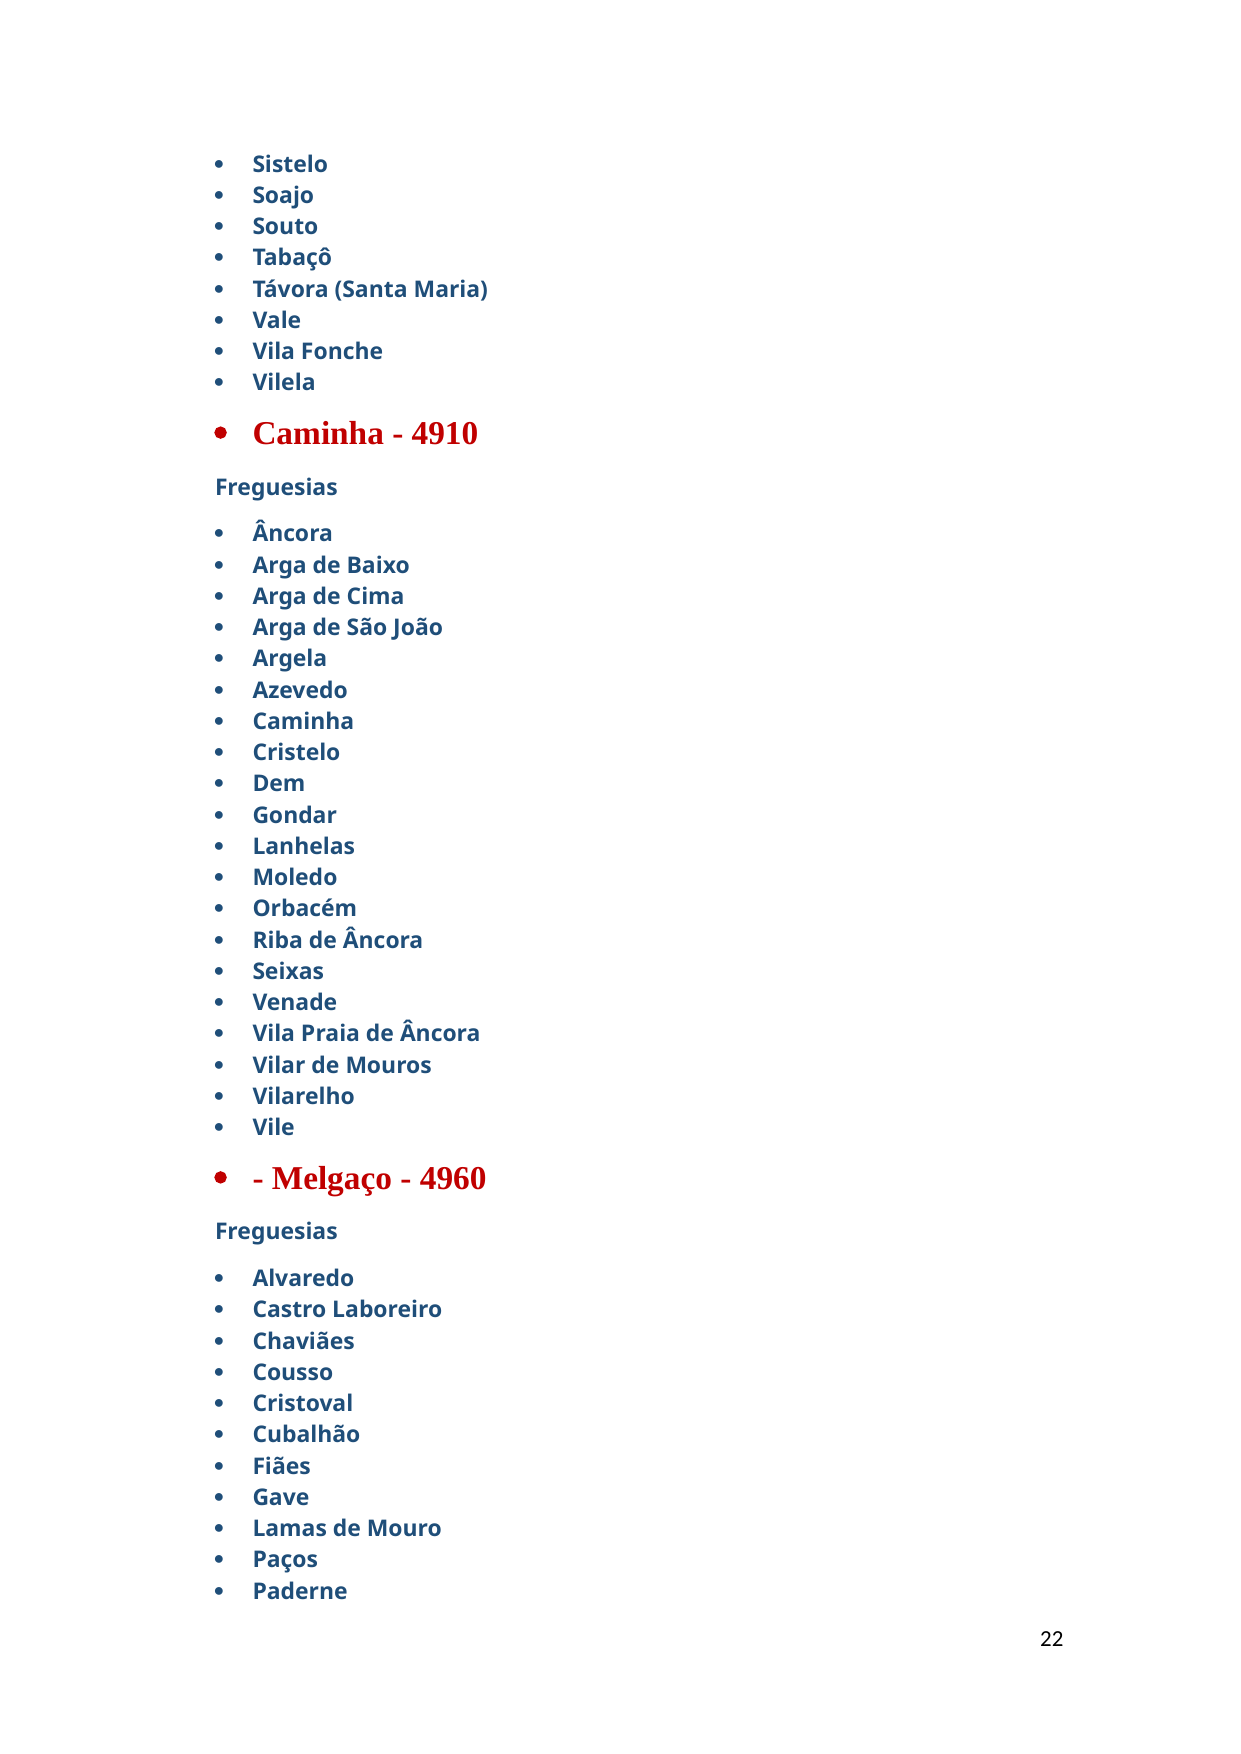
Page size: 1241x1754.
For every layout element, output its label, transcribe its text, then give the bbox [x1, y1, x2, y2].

subtitle Soajo [215, 179, 1047, 210]
subtitle Lamas de Mouro [215, 1512, 1047, 1543]
subtitle Cousso [215, 1356, 1047, 1387]
subtitle Sistelo [215, 148, 1047, 179]
subtitle Cubalhão [215, 1418, 1047, 1450]
subtitle Chaviães [215, 1325, 1047, 1356]
subtitle Cristelo [215, 736, 1047, 767]
subtitle Távora (Santa Maria) [215, 273, 1047, 304]
subtitle Venade [215, 986, 1047, 1017]
subtitle Azevedo [215, 674, 1047, 705]
subtitle Orbacém [215, 892, 1047, 924]
subtitle Seixas [215, 955, 1047, 986]
subtitle Vila Fonche [215, 335, 1047, 366]
subtitle Souto [215, 210, 1047, 241]
subtitle Dem [215, 767, 1047, 799]
subtitle Arga de São João [215, 611, 1047, 642]
list Caminha - 4910 [215, 413, 1063, 452]
subtitle Cristoval [215, 1387, 1047, 1418]
subtitle Riba de Âncora [215, 924, 1047, 955]
subtitle Alvaredo [215, 1262, 1047, 1293]
subtitle Castro Laboreiro [215, 1293, 1047, 1325]
subtitle Fiães [215, 1450, 1047, 1481]
subtitle Vilarelho [215, 1080, 1047, 1111]
subtitle Lanhelas [215, 830, 1047, 861]
subtitle Âncora [215, 517, 1047, 549]
subtitle Vila Praia de Âncora [215, 1017, 1047, 1049]
subtitle Caminha [215, 705, 1047, 736]
subtitle Gave [215, 1481, 1047, 1512]
subtitle Vilar de Mouros [215, 1049, 1047, 1080]
subtitle Vale [215, 304, 1047, 335]
subtitle Freguesias [215, 1215, 1047, 1247]
list - Melgaço - 4960 [215, 1158, 1063, 1196]
subtitle Vile [215, 1111, 1047, 1142]
subtitle Freguesias [215, 471, 1047, 502]
subtitle Arga de Cima [215, 580, 1047, 611]
subtitle Argela [215, 642, 1047, 674]
subtitle Moledo [215, 861, 1047, 892]
subtitle Tabaçô [215, 241, 1047, 273]
subtitle Gondar [215, 799, 1047, 830]
subtitle Vilela [215, 366, 1047, 398]
subtitle Arga de Baixo [215, 549, 1047, 580]
subtitle Paços [215, 1543, 1047, 1575]
subtitle Paderne [215, 1575, 1047, 1606]
